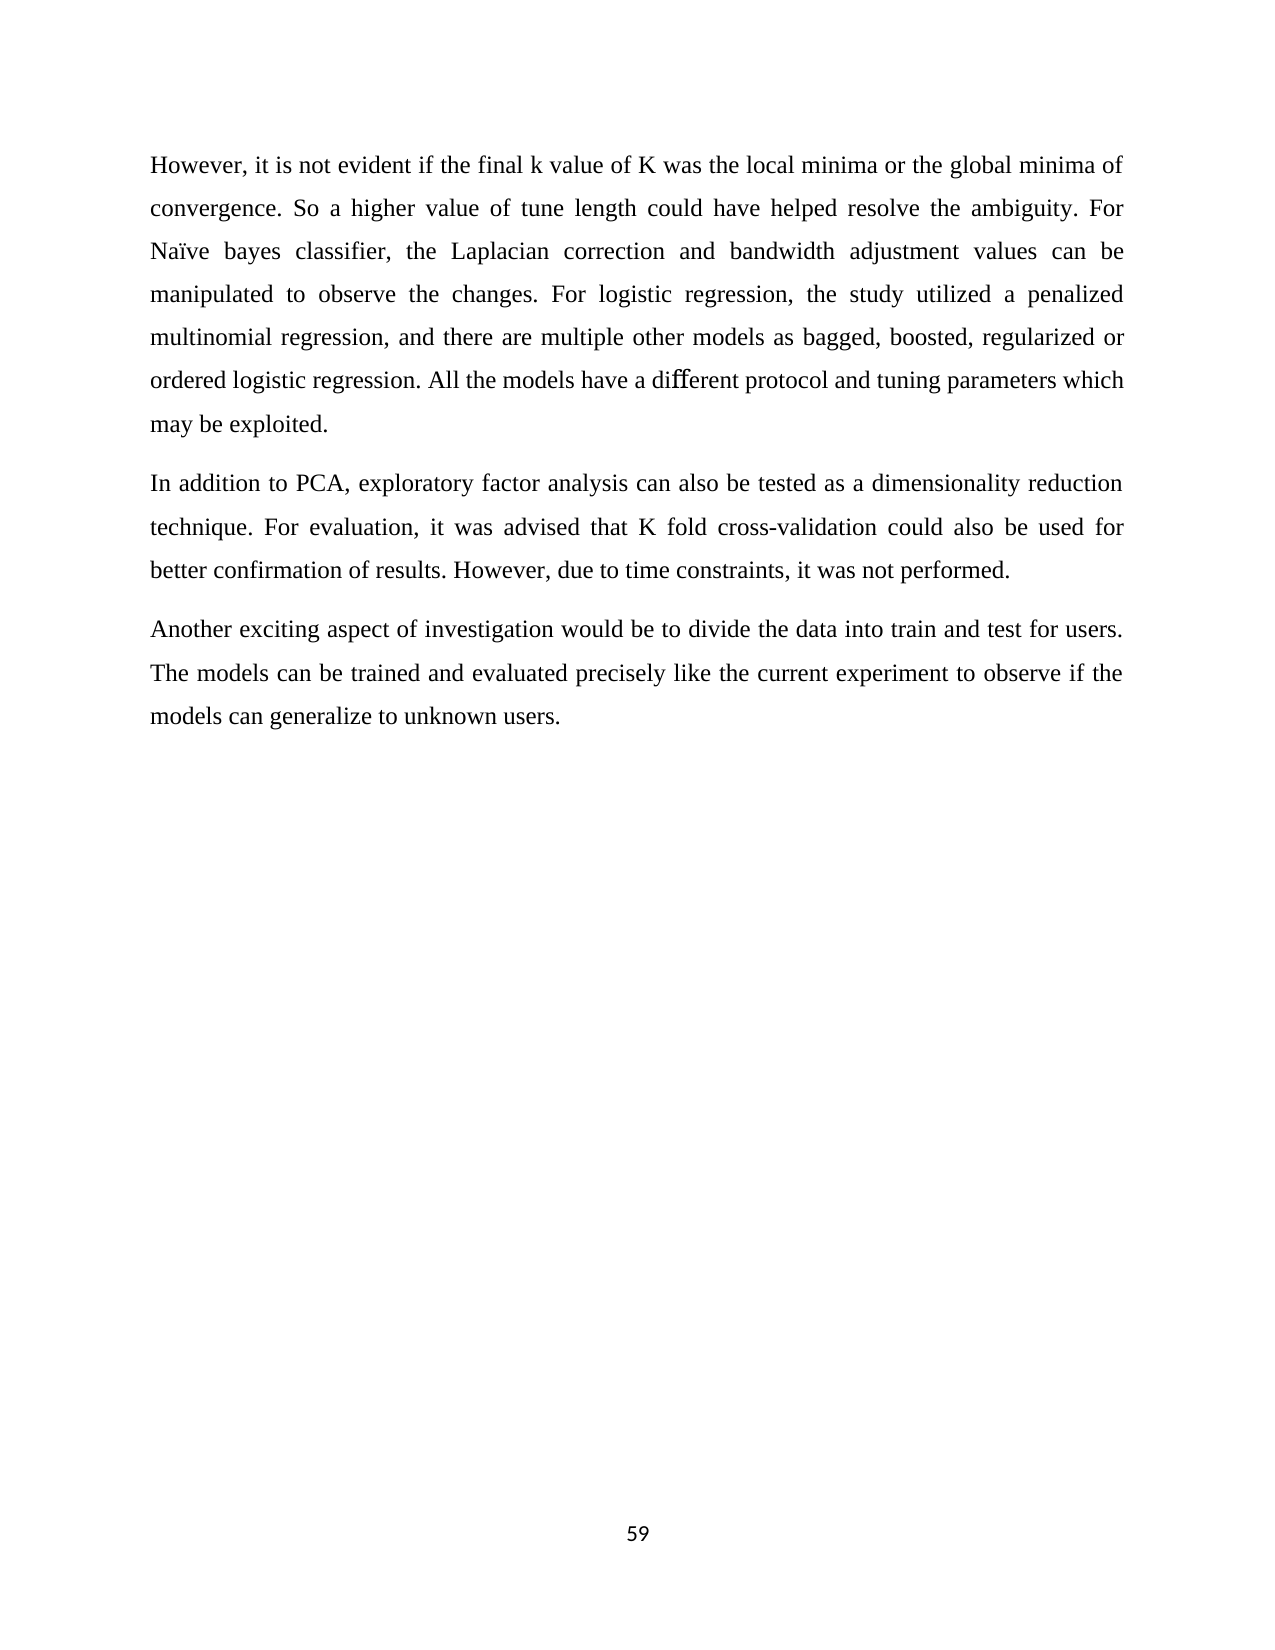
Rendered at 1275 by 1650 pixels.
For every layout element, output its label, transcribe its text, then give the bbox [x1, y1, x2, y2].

text In addition to PCA, exploratory factor analysis can also be tested as a dimensionality reduction technique. For evaluation, it was advised that K fold cross-validation could also be used for better confirmation of results. However, due to time constraints, it was not performed. [150, 468, 1125, 583]
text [150, 150, 1125, 437]
text Another exciting aspect of investigation would be to divide the data into train and test for users. The models can be trained and evaluated precisely like the current experiment to observe if the models can generalize to unknown users. [150, 614, 1125, 729]
